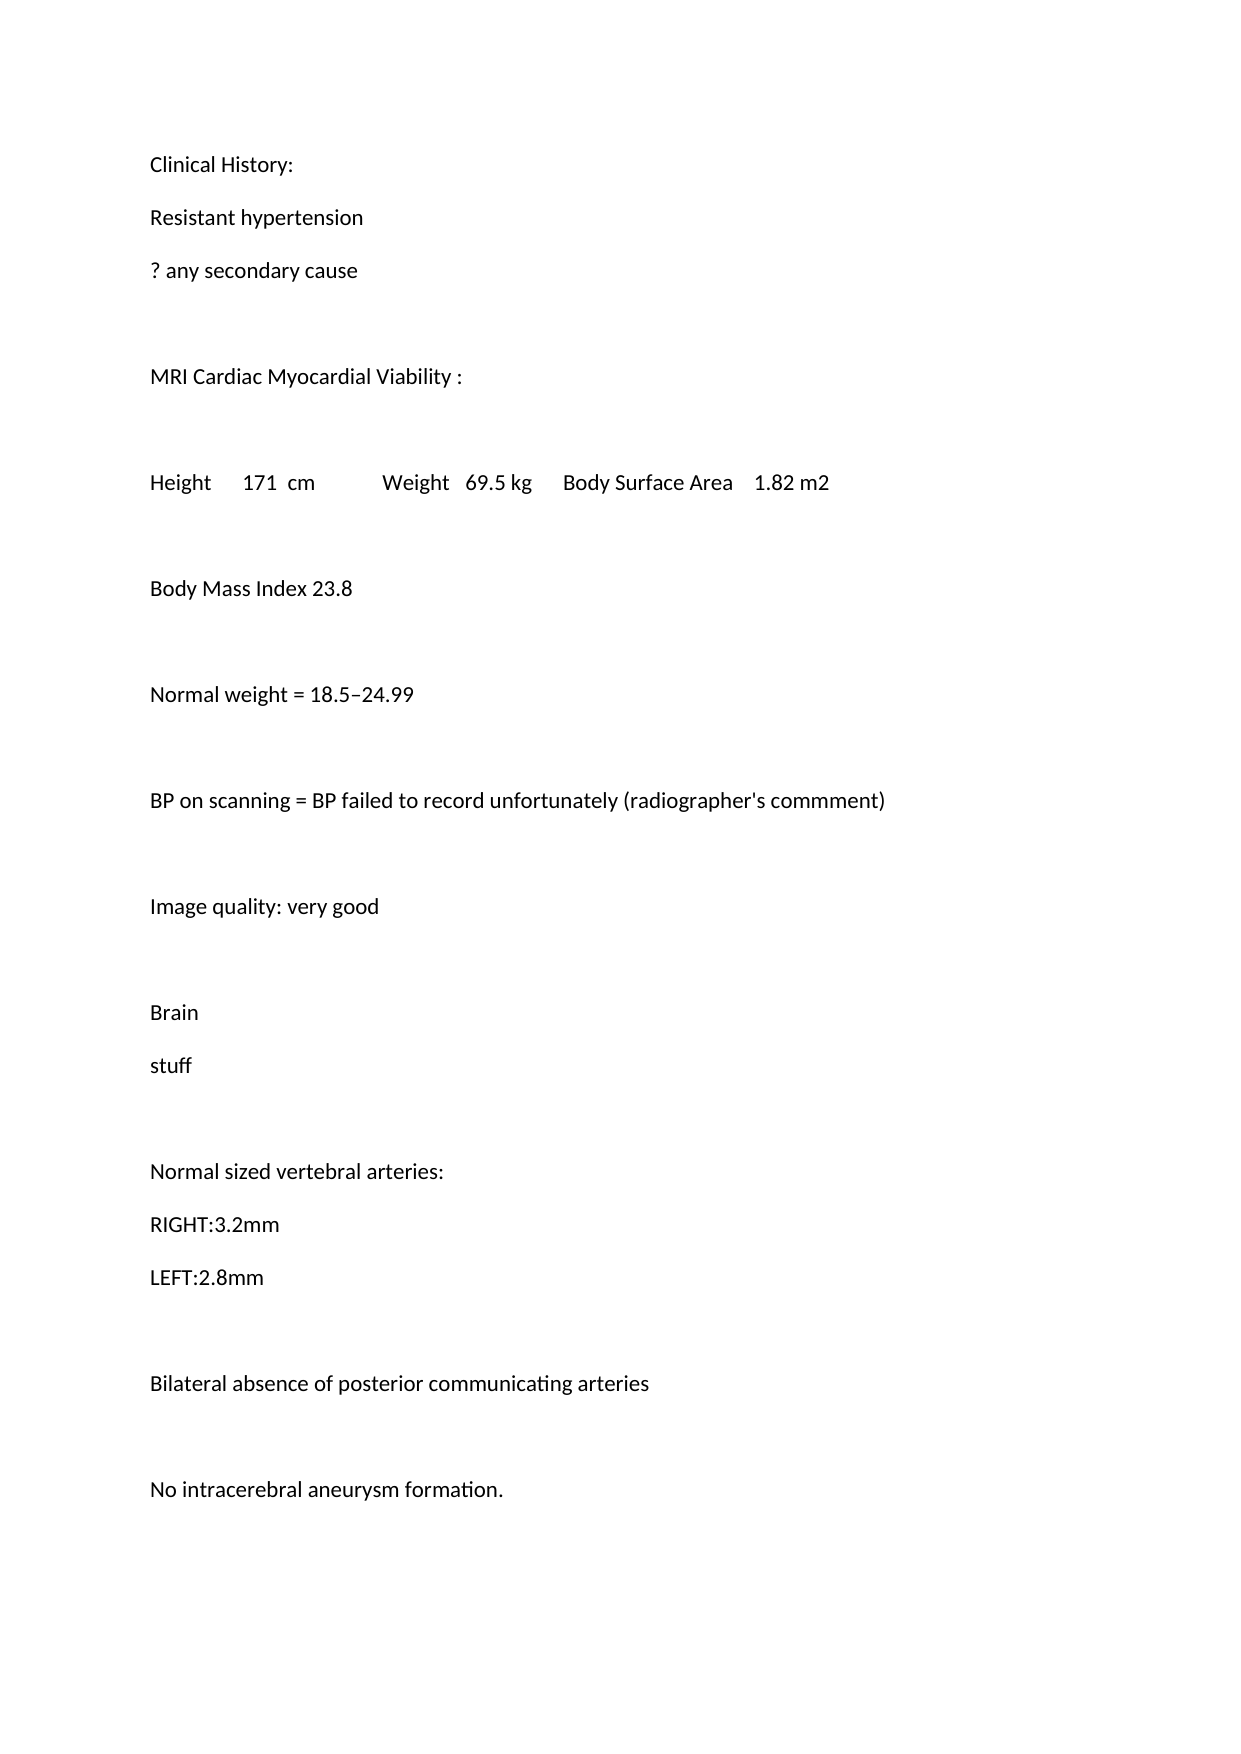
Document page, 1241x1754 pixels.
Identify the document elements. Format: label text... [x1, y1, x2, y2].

text Resistant hypertension [150, 203, 1090, 231]
text LEFT:2.8mm [150, 1263, 1090, 1291]
text stuff [150, 1051, 1090, 1079]
text Height 171 cm Weight 69.5 kg Body Surface Area 1.82 m2 [150, 468, 1090, 496]
text Image quality: very good [150, 892, 1090, 920]
text MRI Cardiac Myocardial Viability : [150, 362, 1090, 390]
text BP on scanning = BP failed to record unfortunately (radiographer's commment) [150, 786, 1090, 814]
text Normal weight = 18.5–24.99 [150, 680, 1090, 708]
text Body Mass Index 23.8 [150, 574, 1090, 602]
text ? any secondary cause [150, 256, 1090, 284]
text No intracerebral aneurysm formation. [150, 1476, 1090, 1503]
text RIGHT:3.2mm [150, 1210, 1090, 1238]
text Clinical History: [150, 150, 1090, 178]
text Bilateral absence of posterior communicating arteries [150, 1369, 1090, 1397]
text Normal sized vertebral arteries: [150, 1157, 1090, 1185]
text Brain [150, 998, 1090, 1026]
